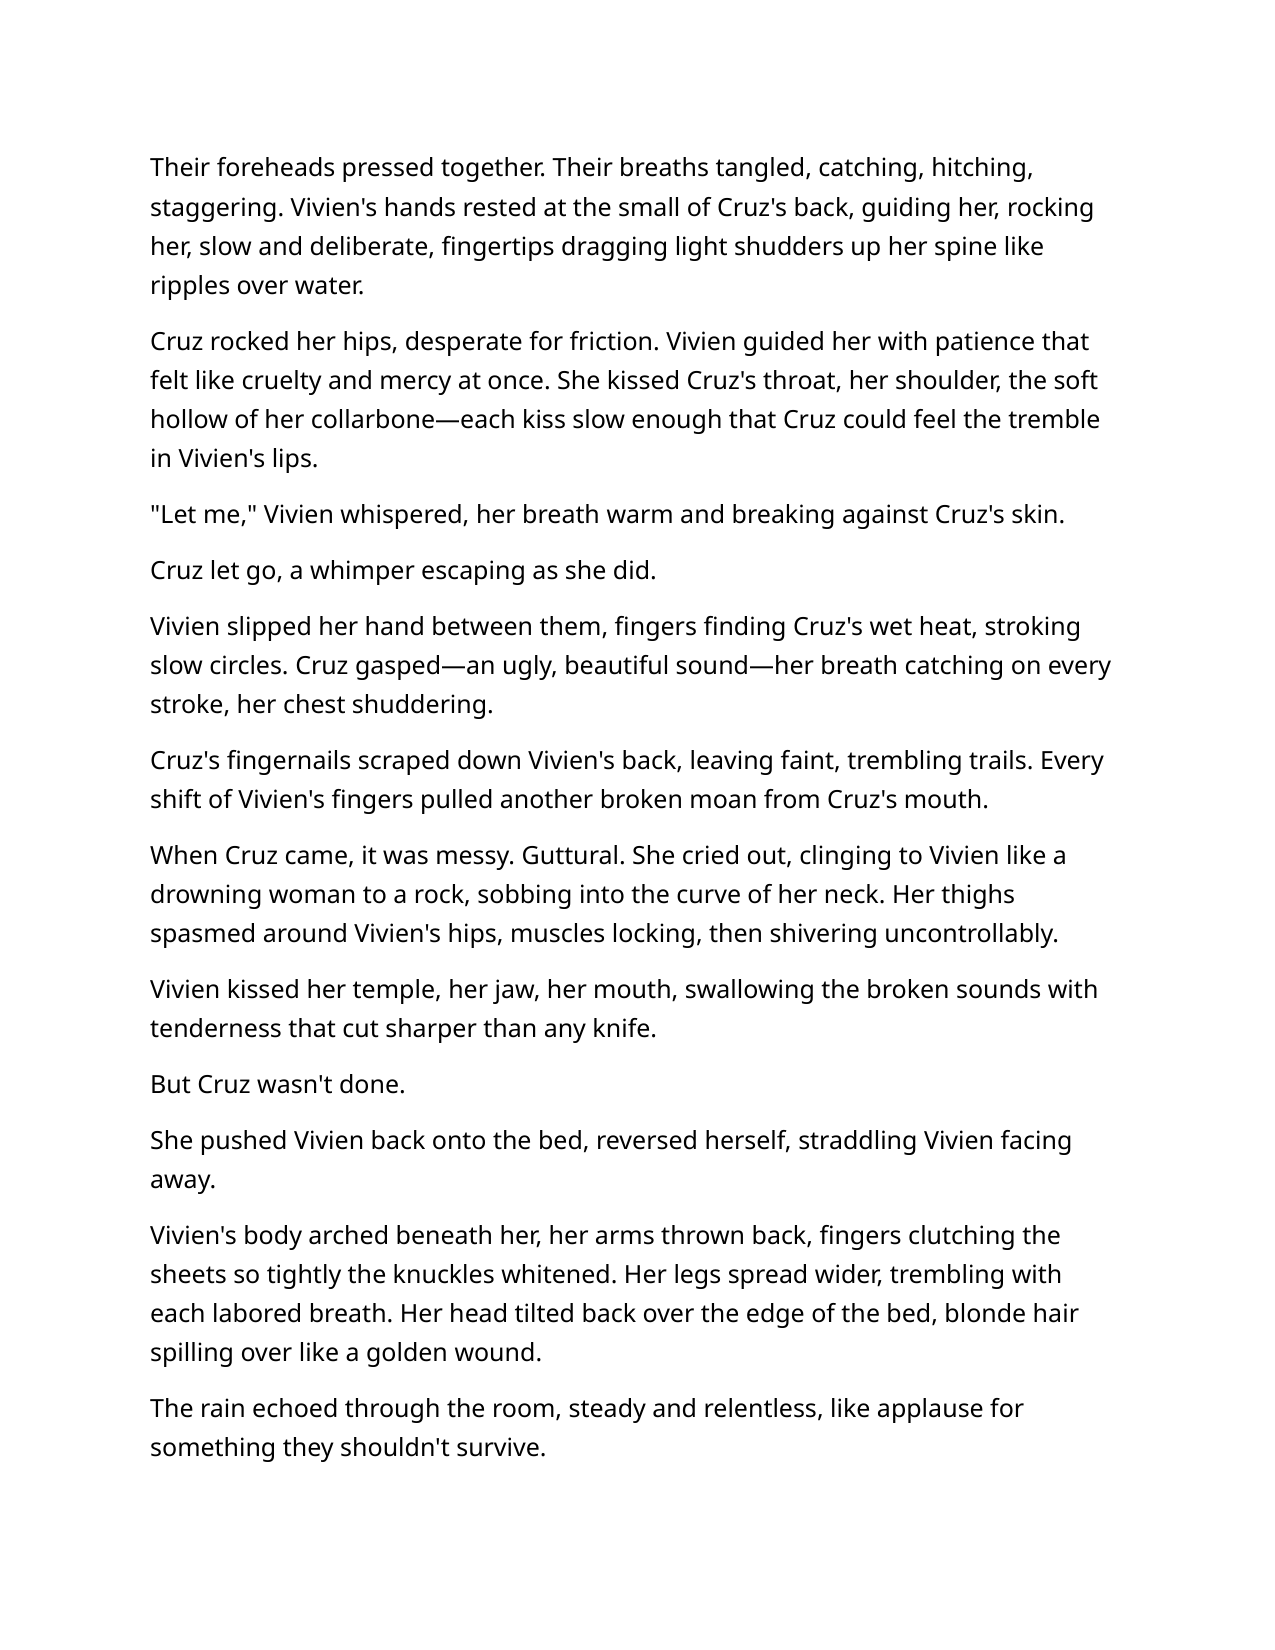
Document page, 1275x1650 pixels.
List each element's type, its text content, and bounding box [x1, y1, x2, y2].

text "Let me," Vivien whispered, her breath warm and breaking against Cruz's skin. [150, 497, 1125, 531]
text The rain echoed through the room, steady and relentless, like applause for something they shouldn't survive. [150, 1391, 1125, 1464]
text But Cruz wasn't done. [150, 1067, 1125, 1101]
text Vivien kissed her temple, her jaw, her mouth, swallowing the broken sounds with tenderness that cut sharper than any knife. [150, 972, 1125, 1045]
text Their foreheads pressed together. Their breaths tangled, catching, hitching, staggering. Vivien's hands rested at the small of Cruz's back, guiding her, rocking her, slow and deliberate, fingertips dragging light shudders up her spine like ripples over water. [150, 150, 1125, 302]
text Cruz's fingernails scraped down Vivien's back, leaving faint, trembling trails. Every shift of Vivien's fingers pulled another broken moan from Cruz's mouth. [150, 742, 1125, 816]
text Cruz rocked her hips, desperate for friction. Vivien guided her with patience that felt like cruelty and mercy at once. She kissed Cruz's throat, her shoulder, the soft hollow of her collarbone—each kiss slow enough that Cruz could feel the tremble in Vivien's lips. [150, 323, 1125, 475]
text She pushed Vivien back onto the bed, reversed herself, straddling Vivien facing away. [150, 1122, 1125, 1196]
text Cruz let go, a whimper escaping as she did. [150, 552, 1125, 587]
text When Cruz came, it was messy. Guttural. She cried out, clinging to Vivien like a drowning woman to a rock, sobbing into the curve of her neck. Her thighs spasmed around Vivien's hips, muscles locking, then shivering uncontrollably. [150, 837, 1125, 950]
text Vivien's body arched beneath her, her arms thrown back, fingers clutching the sheets so tightly the knuckles whitened. Her legs spread wider, trembling with each labored breath. Her head tilted back over the edge of the bed, blonde hair spilling over like a golden wound. [150, 1217, 1125, 1369]
text Vivien slipped her hand between them, fingers finding Cruz's wet heat, stroking slow circles. Cruz gasped—an ugly, beautiful sound—her breath catching on every stroke, her chest shuddering. [150, 608, 1125, 721]
